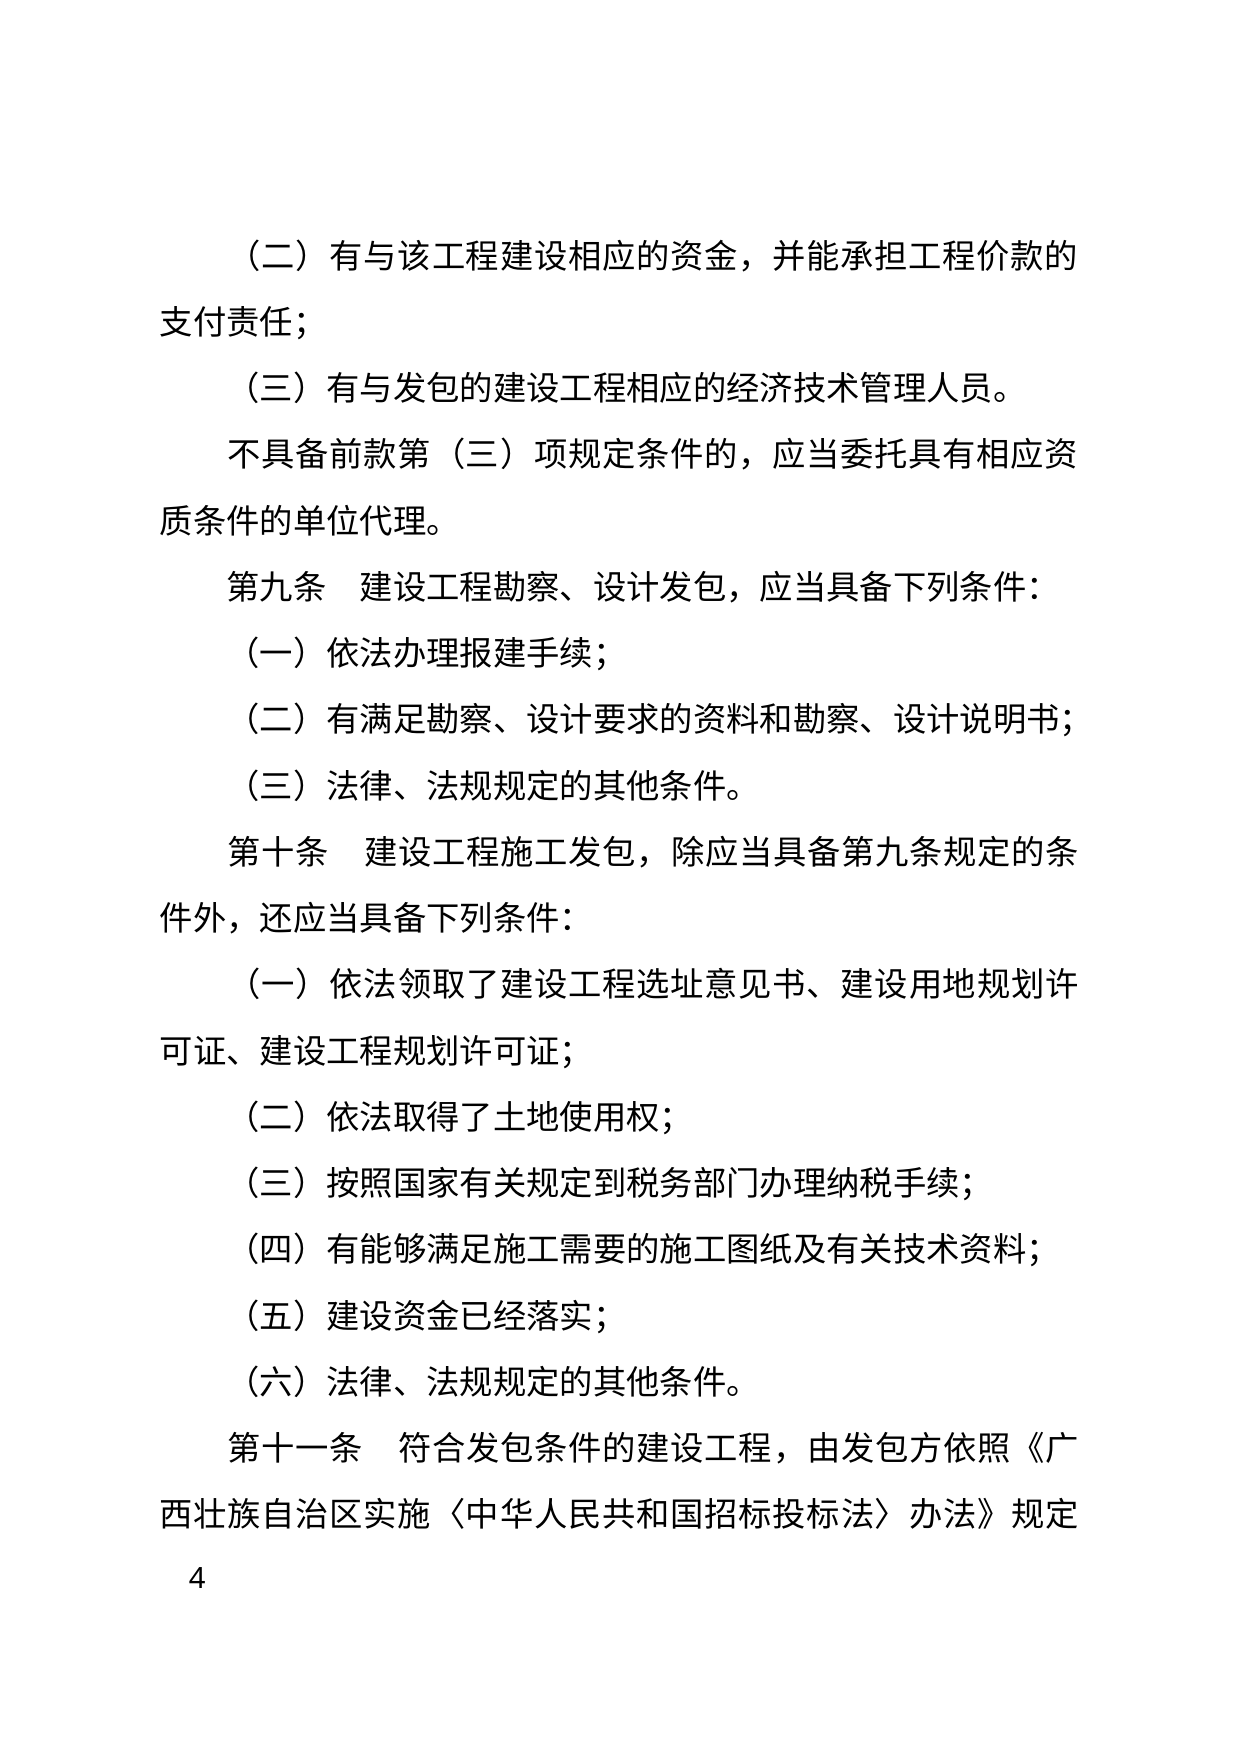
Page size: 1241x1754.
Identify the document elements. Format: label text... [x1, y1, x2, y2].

text （二）有与该工程建设相应的资金，并能承担工程价款的支付责任； [159, 220, 1081, 353]
text （三）按照国家有关规定到税务部门办理纳税手续； [159, 1148, 1081, 1214]
text （三）法律、法规规定的其他条件。 [159, 750, 1081, 817]
text （二）依法取得了土地使用权； [159, 1082, 1081, 1148]
text （五）建设资金已经落实； [159, 1280, 1081, 1347]
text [159, 1413, 1081, 1545]
text （四）有能够满足施工需要的施工图纸及有关技术资料； [159, 1214, 1081, 1280]
text （二）有满足勘察、设计要求的资料和勘察、设计说明书； [159, 684, 1081, 750]
text 第十条 建设工程施工发包，除应当具备第九条规定的条件外，还应当具备下列条件： [159, 817, 1081, 949]
text 第九条 建设工程勘察、设计发包，应当具备下列条件： [159, 552, 1081, 618]
text （三）有与发包的建设工程相应的经济技术管理人员。 [159, 353, 1081, 419]
text 不具备前款第（三）项规定条件的，应当委托具有相应资质条件的单位代理。 [159, 419, 1081, 552]
text （六）法律、法规规定的其他条件。 [159, 1347, 1081, 1413]
text （一）依法领取了建设工程选址意见书、建设用地规划许可证、建设工程规划许可证； [159, 949, 1081, 1082]
text （一）依法办理报建手续； [159, 618, 1081, 684]
